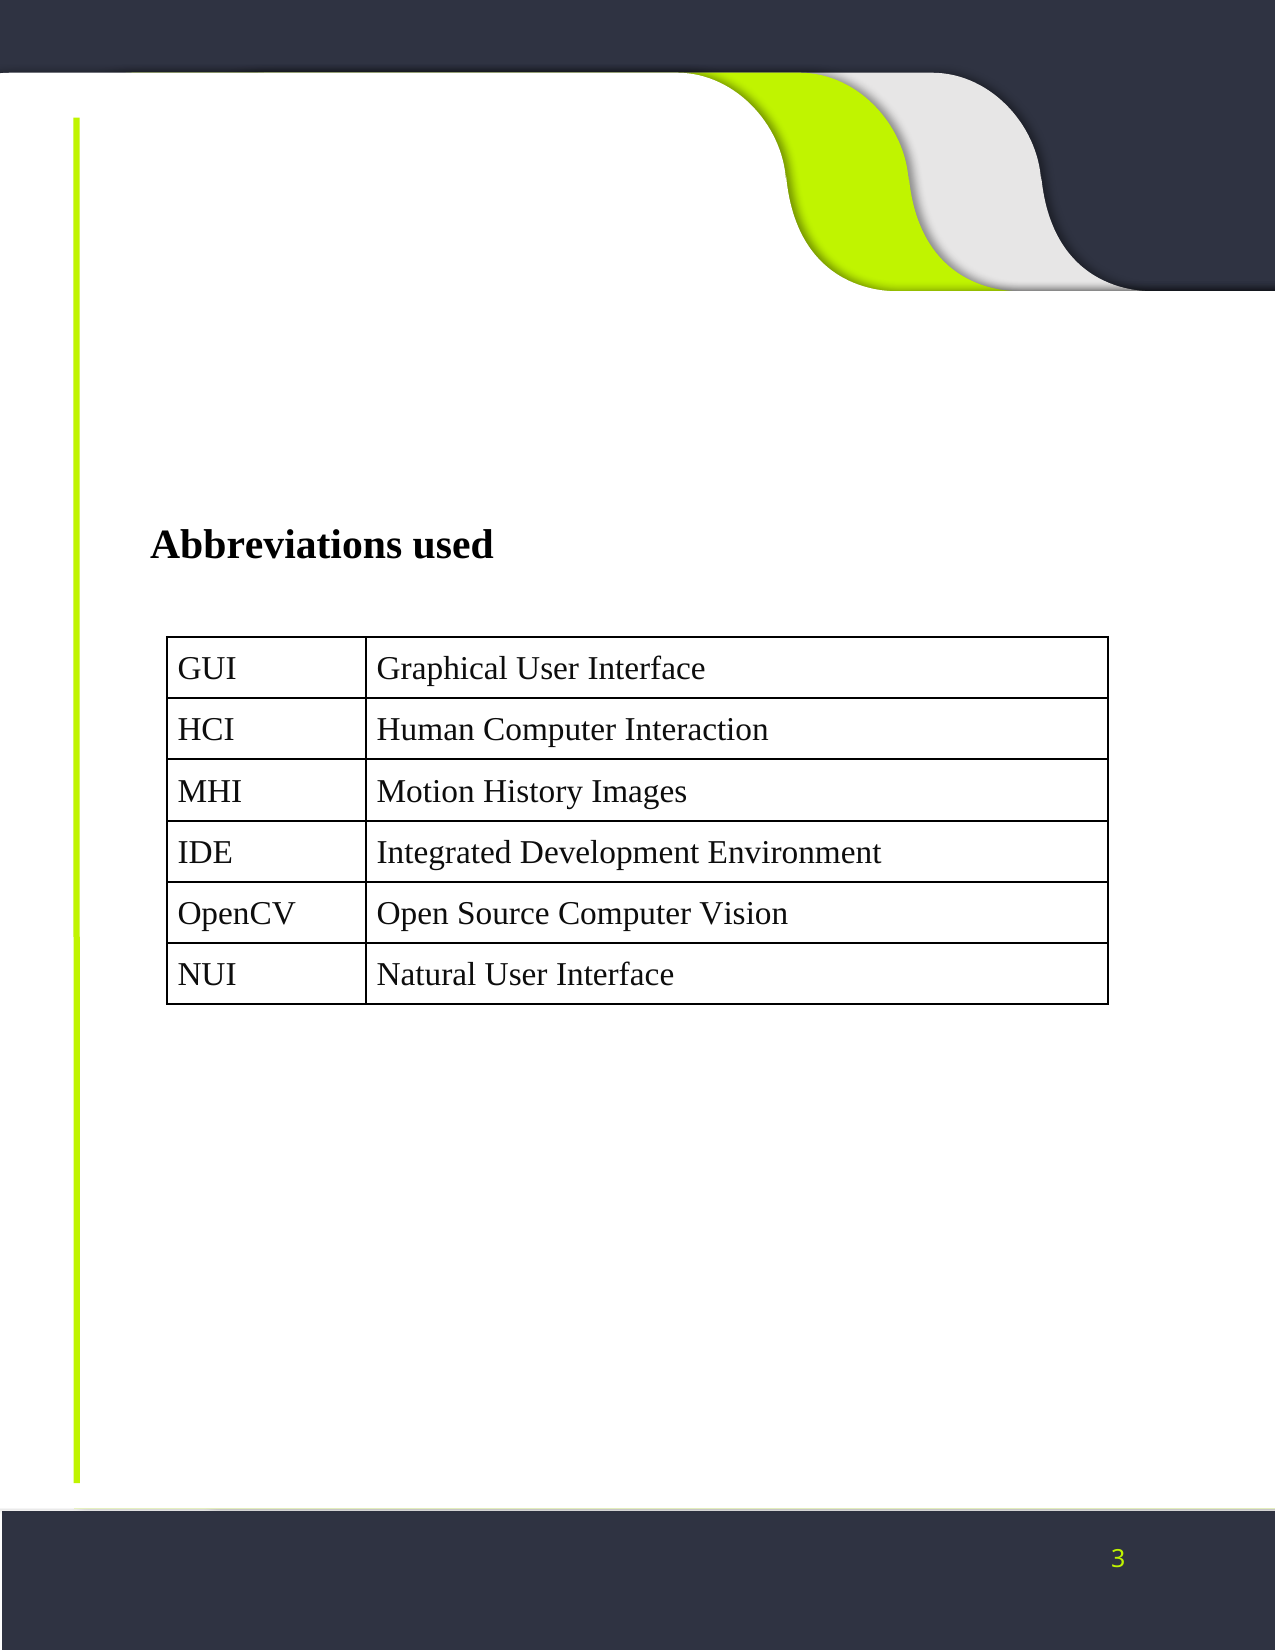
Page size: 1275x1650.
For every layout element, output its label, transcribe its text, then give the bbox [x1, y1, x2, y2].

table_cell NUI [168, 944, 365, 1003]
text Abbreviations used [150, 519, 1125, 567]
table_cell Integrated Development Environment [367, 822, 1107, 881]
table_cell MHI [168, 760, 365, 819]
table_cell OpenCV [168, 883, 365, 942]
table_cell IDE [168, 822, 365, 881]
table_cell HCI [168, 699, 365, 758]
table_header Graphical User Interface [367, 638, 1107, 697]
table_header GUI [168, 638, 365, 697]
table_cell Human Computer Interaction [367, 699, 1107, 758]
table_cell Motion History Images [367, 760, 1107, 819]
table_cell Open Source Computer Vision [367, 883, 1107, 942]
table_cell Natural User Interface [367, 944, 1107, 1003]
